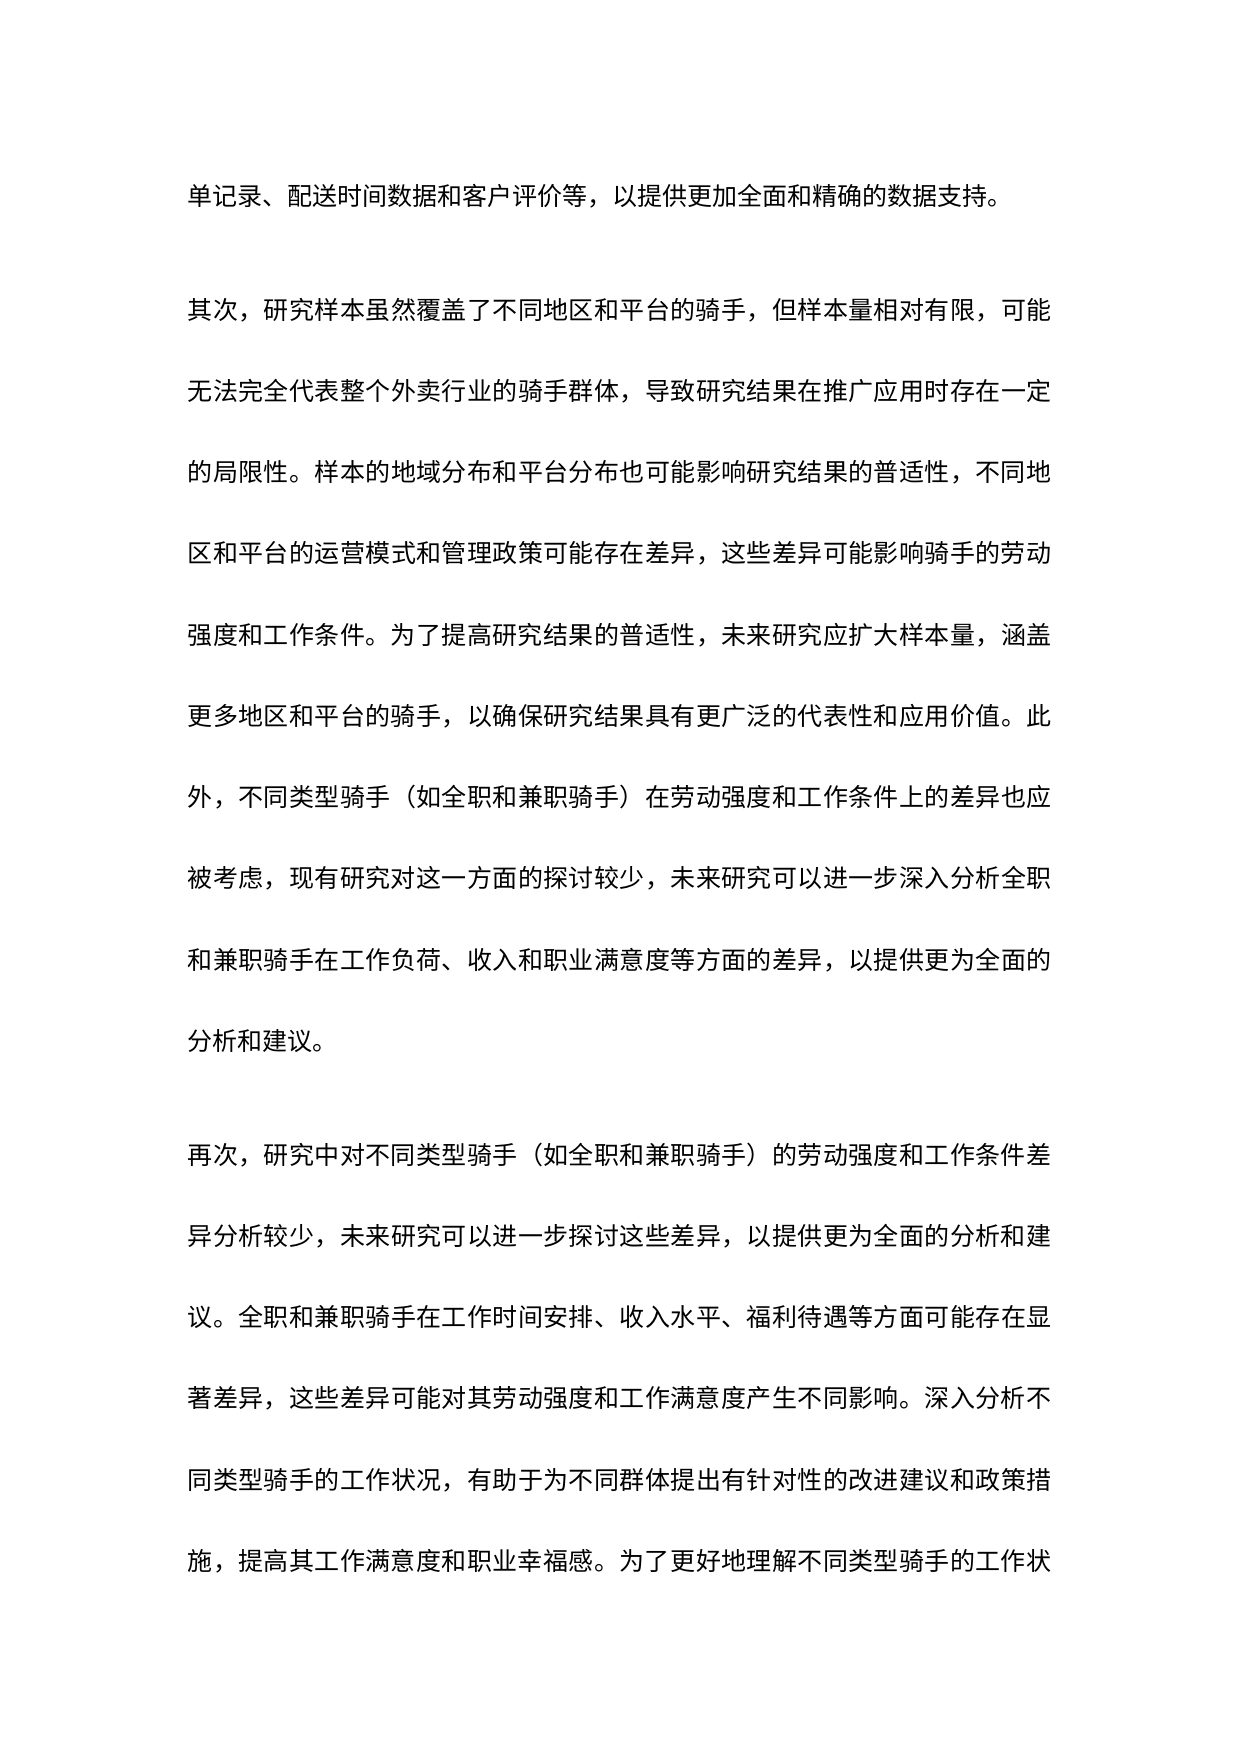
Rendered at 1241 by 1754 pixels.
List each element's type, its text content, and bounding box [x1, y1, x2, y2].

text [187, 1121, 1053, 1592]
text 其次，研究样本虽然覆盖了不同地区和平台的骑手，但样本量相对有限，可能无法完全代表整个外卖行业的骑手群体，导致研究结果在推广应用时存在一定的局限性。样本的地域分布和平台分布也可能影响研究结果的普适性，不同地区和平台的运营模式和管理政策可能存在差异，这些差异可能影响骑手的劳动强度和工作条件。为了提高研究结果的普适性，未来研究应扩大样本量，涵盖更多地区和平台的骑手，以确保研究结果具有更广泛的代表性和应用价值。此外，不同类型骑手（如全职和兼职骑手）在劳动强度和工作条件上的差异也应被考虑，现有研究对这一方面的探讨较少，未来研究可以进一步深入分析全职和兼职骑手在工作负荷、收入和职业满意度等方面的差异，以提供更为全面的分析和建议。 [187, 276, 1053, 1072]
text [187, 162, 1053, 227]
